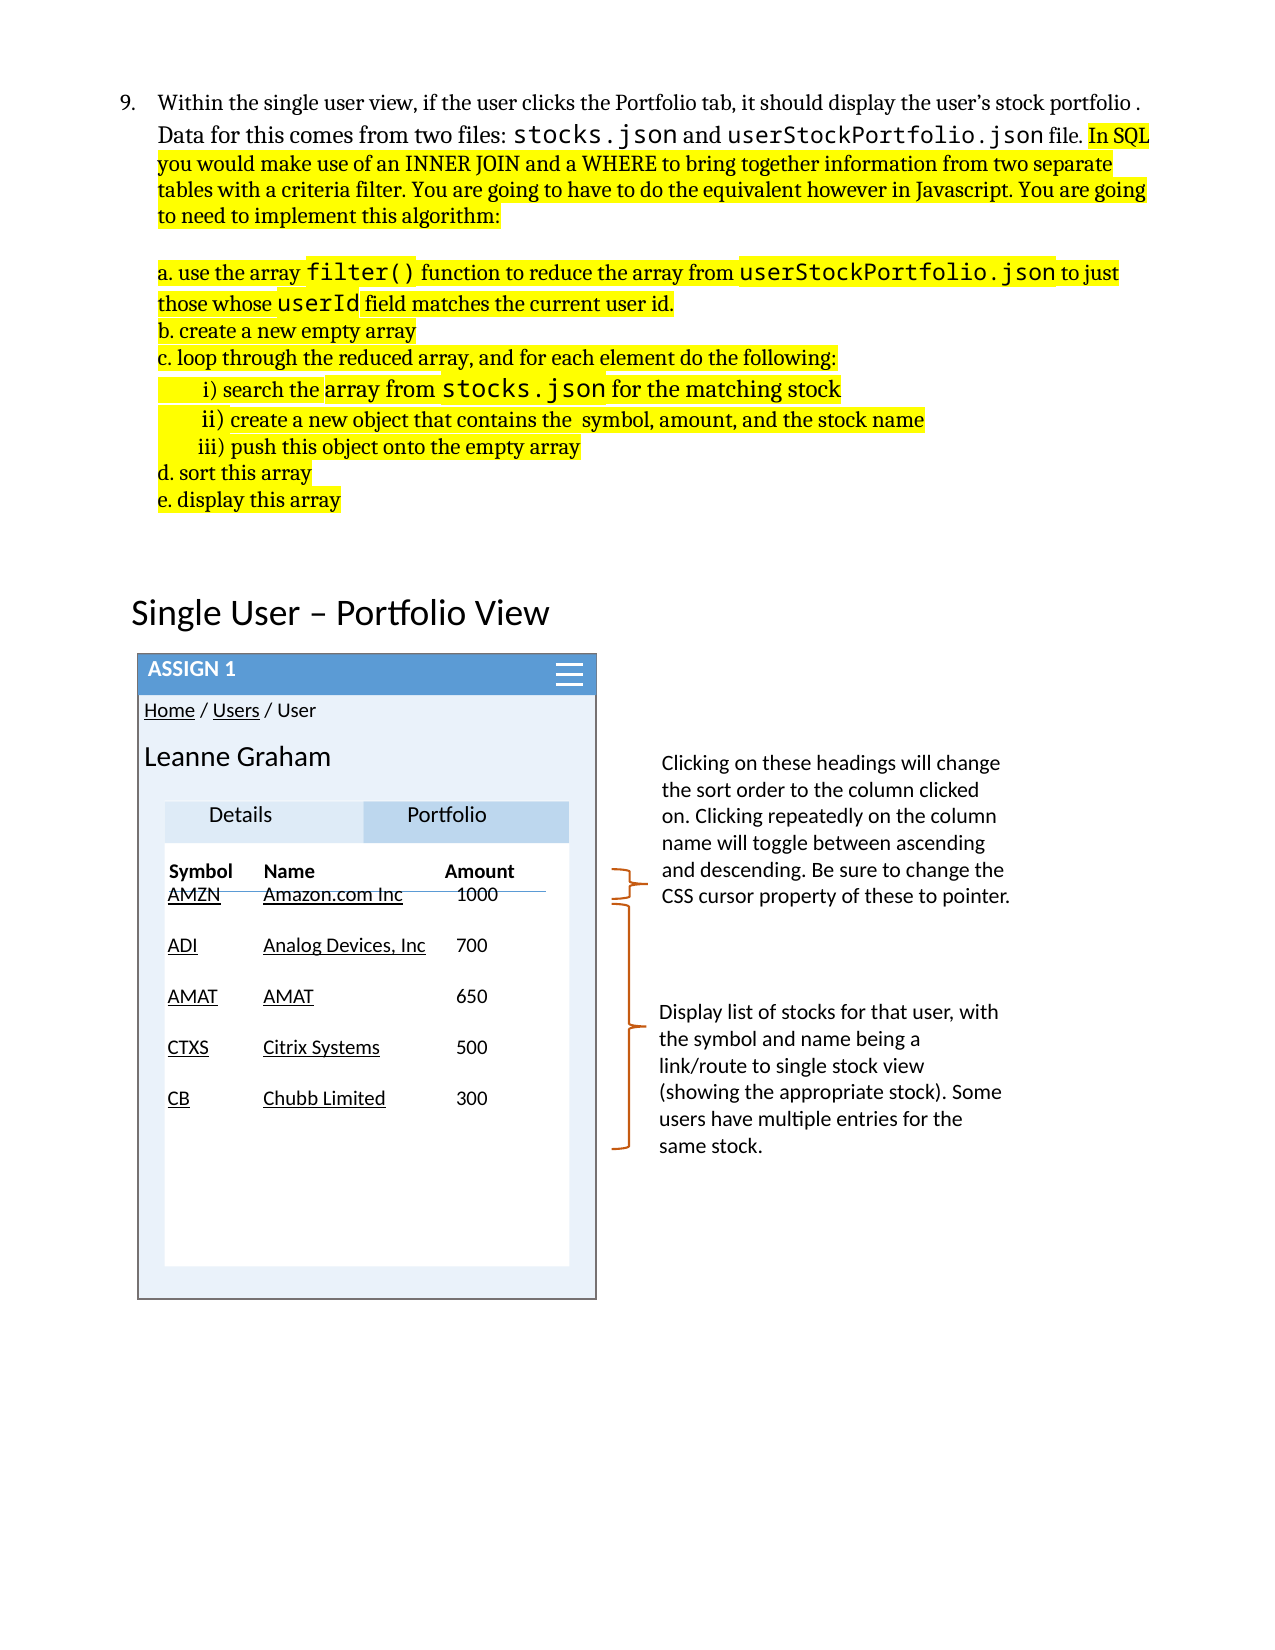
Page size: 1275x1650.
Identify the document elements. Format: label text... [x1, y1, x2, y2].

list Within the single user view, if the user clicks the Portfolio tab, it should display the user’s stock portfolio . Data for this comes from two files: stocks.json and userStockPortfolio.json file. In SQL you would make use of an INNER JOIN and a WHERE to bring together information from two separate tables with a criteria filter. You are going to have to do the equivalent however in Javascript. You are going to need to implement this algorithm: a. use the array filter() function to reduce the array from userStockPortfolio.json to just those whose userId field matches the current user id. b. create a new empty array c. loop through the reduced array, and for each element do the following: i) search the array from stocks.json for the matching stock ii) create a new object that contains the symbol, amount, and the stock name iii) push this object onto the empty array d. sort this array e. display this array [120, 87, 1155, 513]
